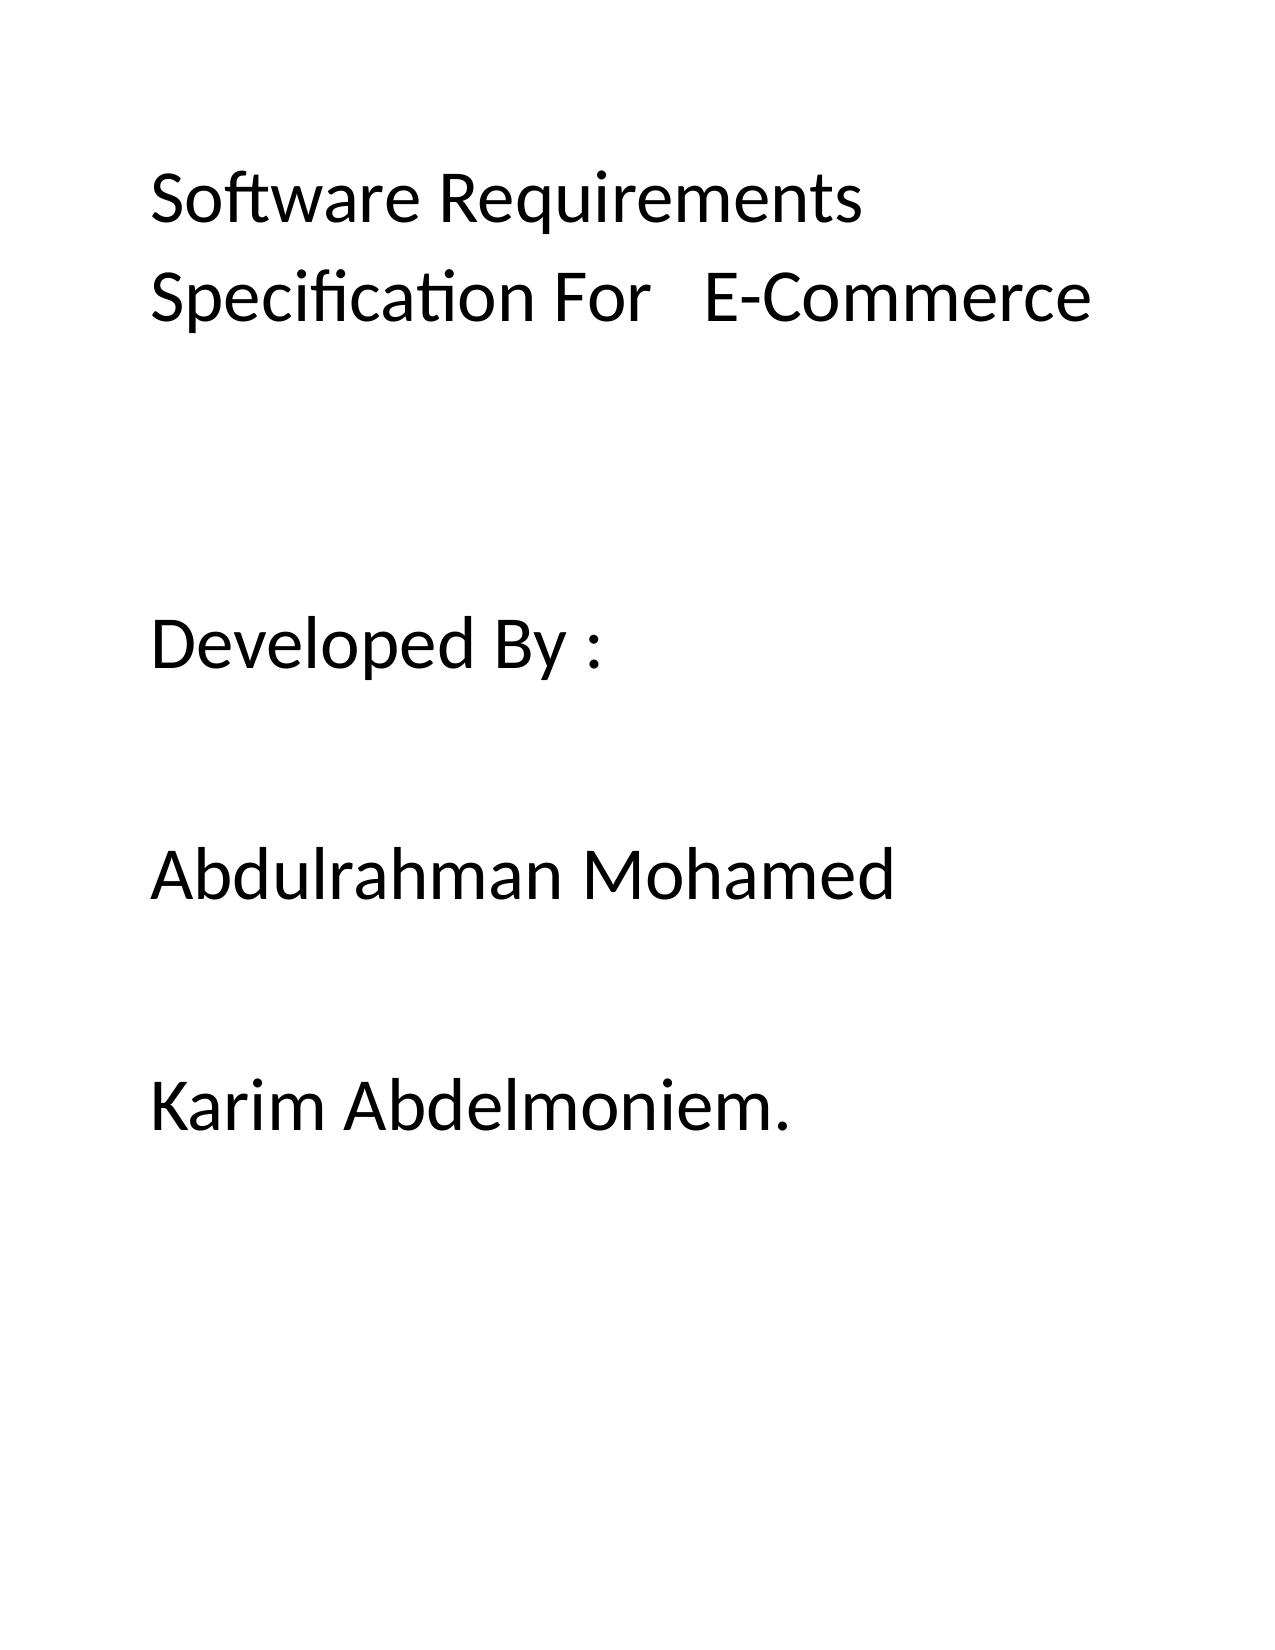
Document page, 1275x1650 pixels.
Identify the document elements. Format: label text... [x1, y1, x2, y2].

text Karim Abdelmoniem. [150, 1057, 1125, 1149]
text Software Requirements Specification For E-Commerce [150, 150, 1125, 340]
text Abdulrahman Mohamed [150, 826, 1125, 918]
text Developed By : [150, 595, 1125, 687]
